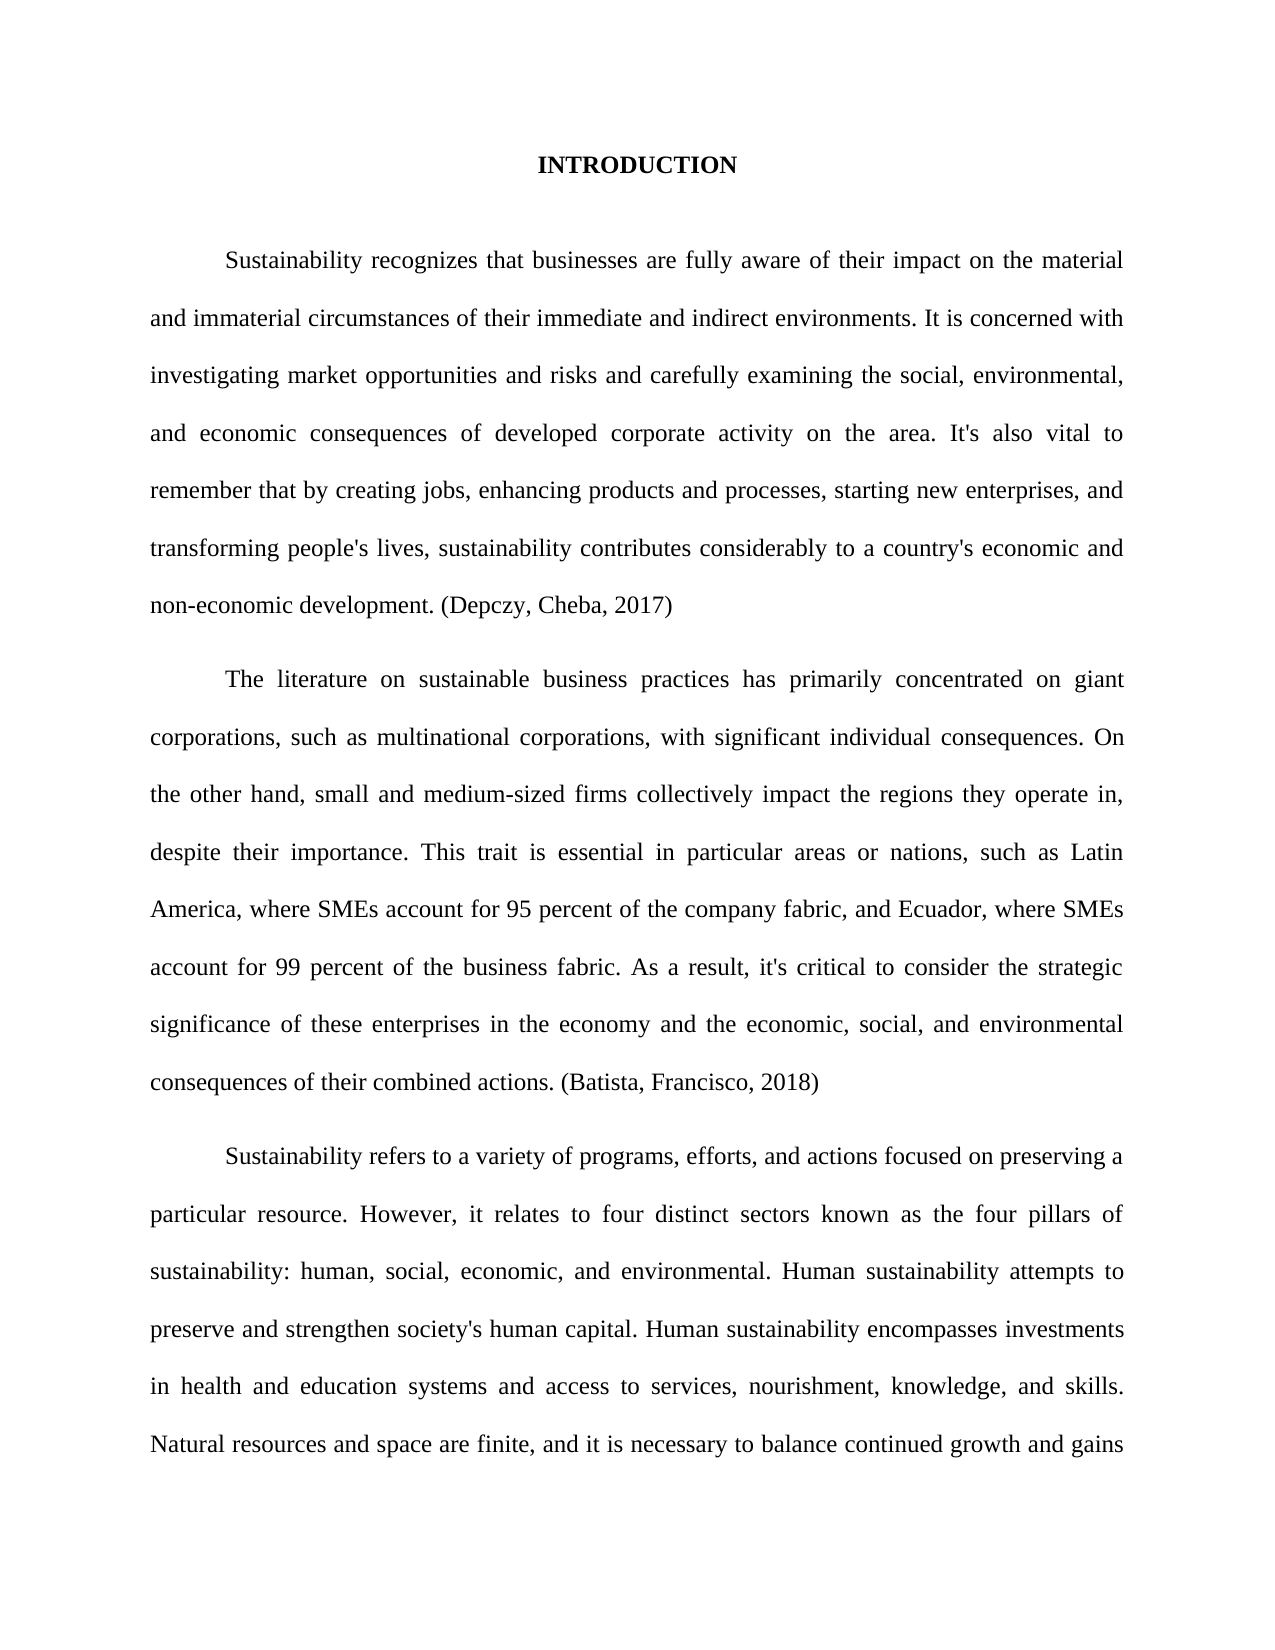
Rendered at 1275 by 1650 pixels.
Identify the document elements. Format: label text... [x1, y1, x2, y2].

text INTRODUCTION [150, 150, 1125, 179]
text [150, 1141, 1125, 1457]
text Sustainability recognizes that businesses are fully aware of their impact on the material and immaterial circumstances of their immediate and indirect environments. It is concerned with investigating market opportunities and risks and carefully examining the social, environmental, and economic consequences of developed corporate activity on the area. It's also vital to remember that by creating jobs, enhancing products and processes, starting new enterprises, and transforming people's lives, sustainability contributes considerably to a country's economic and non-economic development. (Depczy, Cheba, 2017) [150, 245, 1125, 619]
text The literature on sustainable business practices has primarily concentrated on giant corporations, such as multinational corporations, with significant individual consequences. On the other hand, small and medium-sized firms collectively impact the regions they operate in, despite their importance. This trait is essential in particular areas or nations, such as Latin America, where SMEs account for 95 percent of the company fabric, and Ecuador, where SMEs account for 99 percent of the business fabric. As a result, it's critical to consider the strategic significance of these enterprises in the economy and the economic, social, and environmental consequences of their combined actions. (Batista, Francisco, 2018) [150, 664, 1125, 1096]
